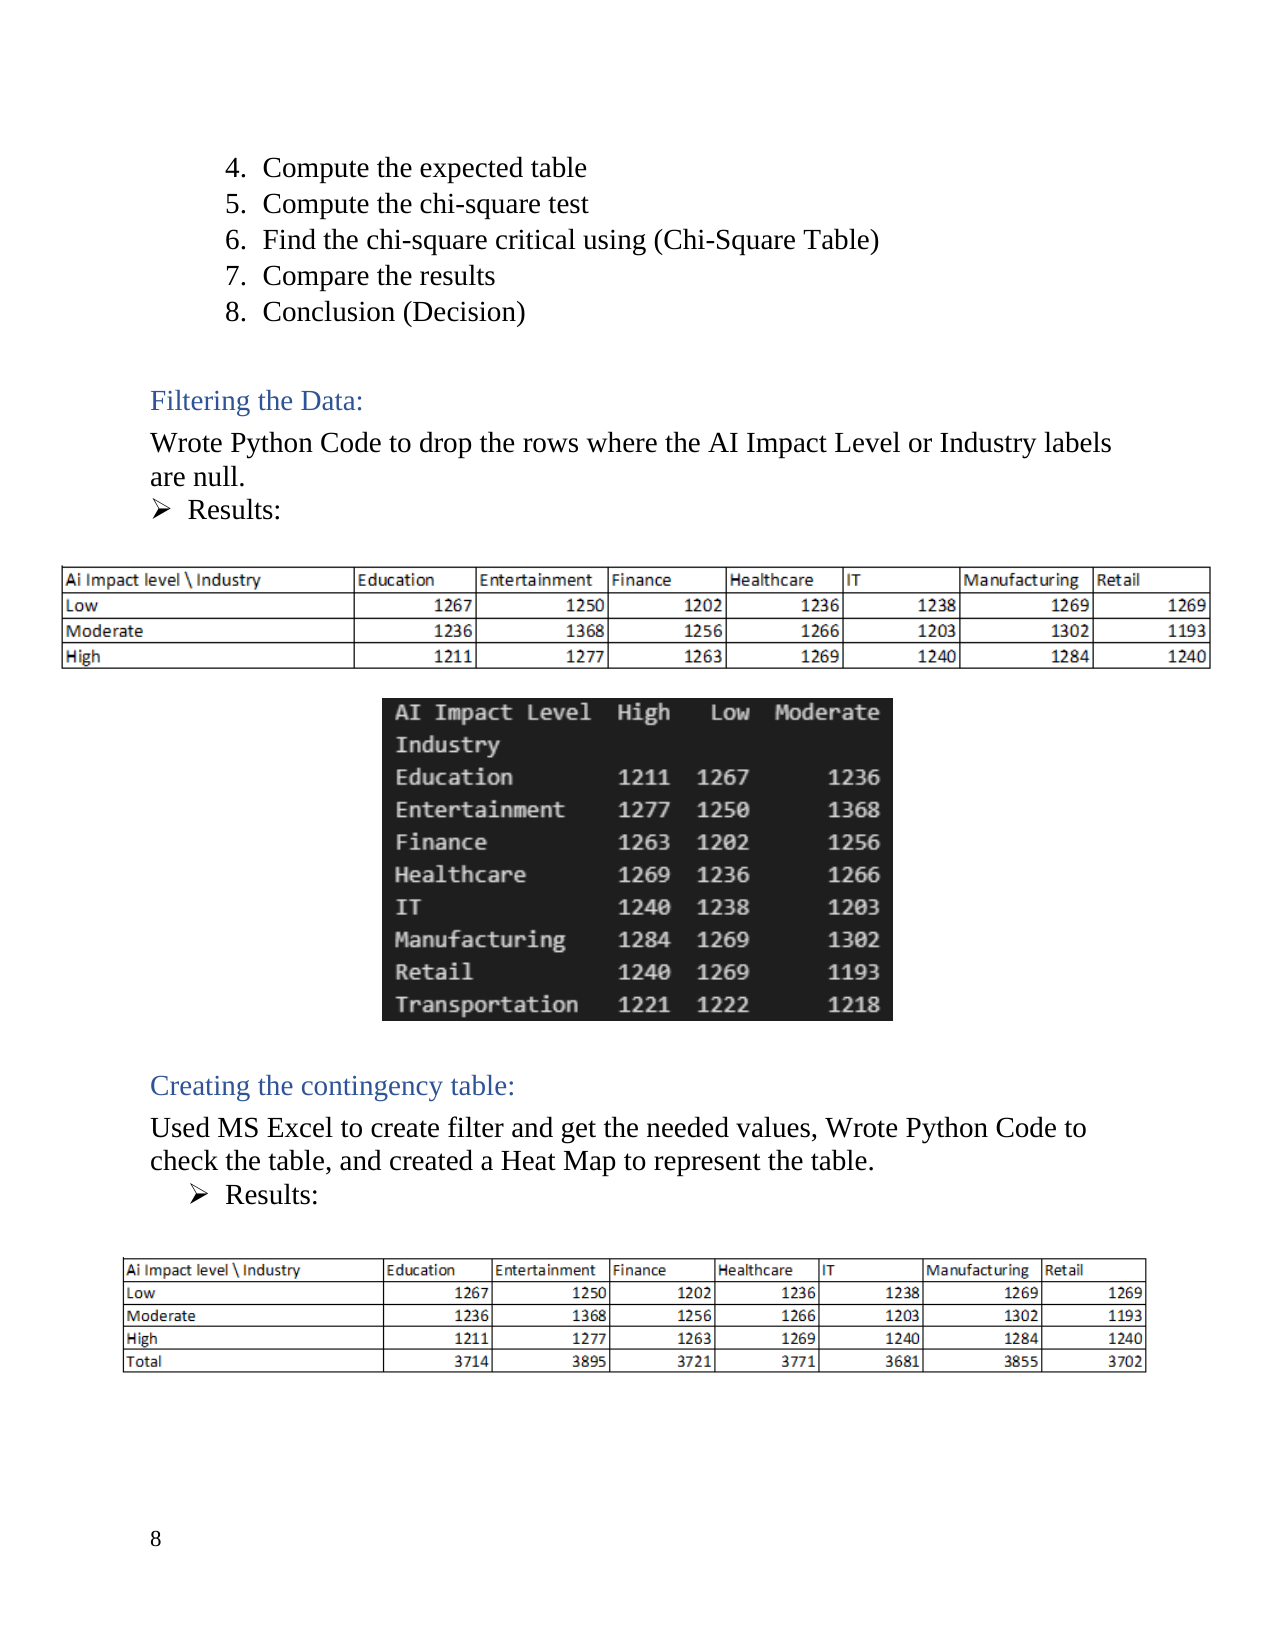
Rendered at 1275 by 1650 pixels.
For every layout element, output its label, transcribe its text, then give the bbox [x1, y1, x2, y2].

subtitle Filtering the Data: [150, 383, 1125, 417]
list Compute the chi-square test [225, 186, 1125, 220]
picture [49, 554, 1226, 683]
text Used MS Excel to create filter and get the needed values, Wrote Python Code to check the table, and created a Heat Map to represent the table. [150, 1110, 1125, 1177]
list Results: [150, 492, 1125, 526]
list Results: [187, 1177, 1125, 1211]
list Compute the expected table [225, 150, 1125, 183]
picture [382, 698, 893, 1021]
picture [115, 1248, 1160, 1384]
list Conclusion (Decision) [225, 294, 1125, 328]
list Find the chi-square critical using (Chi-Square Table) [225, 222, 1125, 256]
list Compare the results [225, 258, 1125, 292]
subtitle Creating the contingency table: [150, 1068, 1125, 1102]
text Wrote Python Code to drop the rows where the AI Impact Level or Industry labels are null. [150, 425, 1125, 492]
